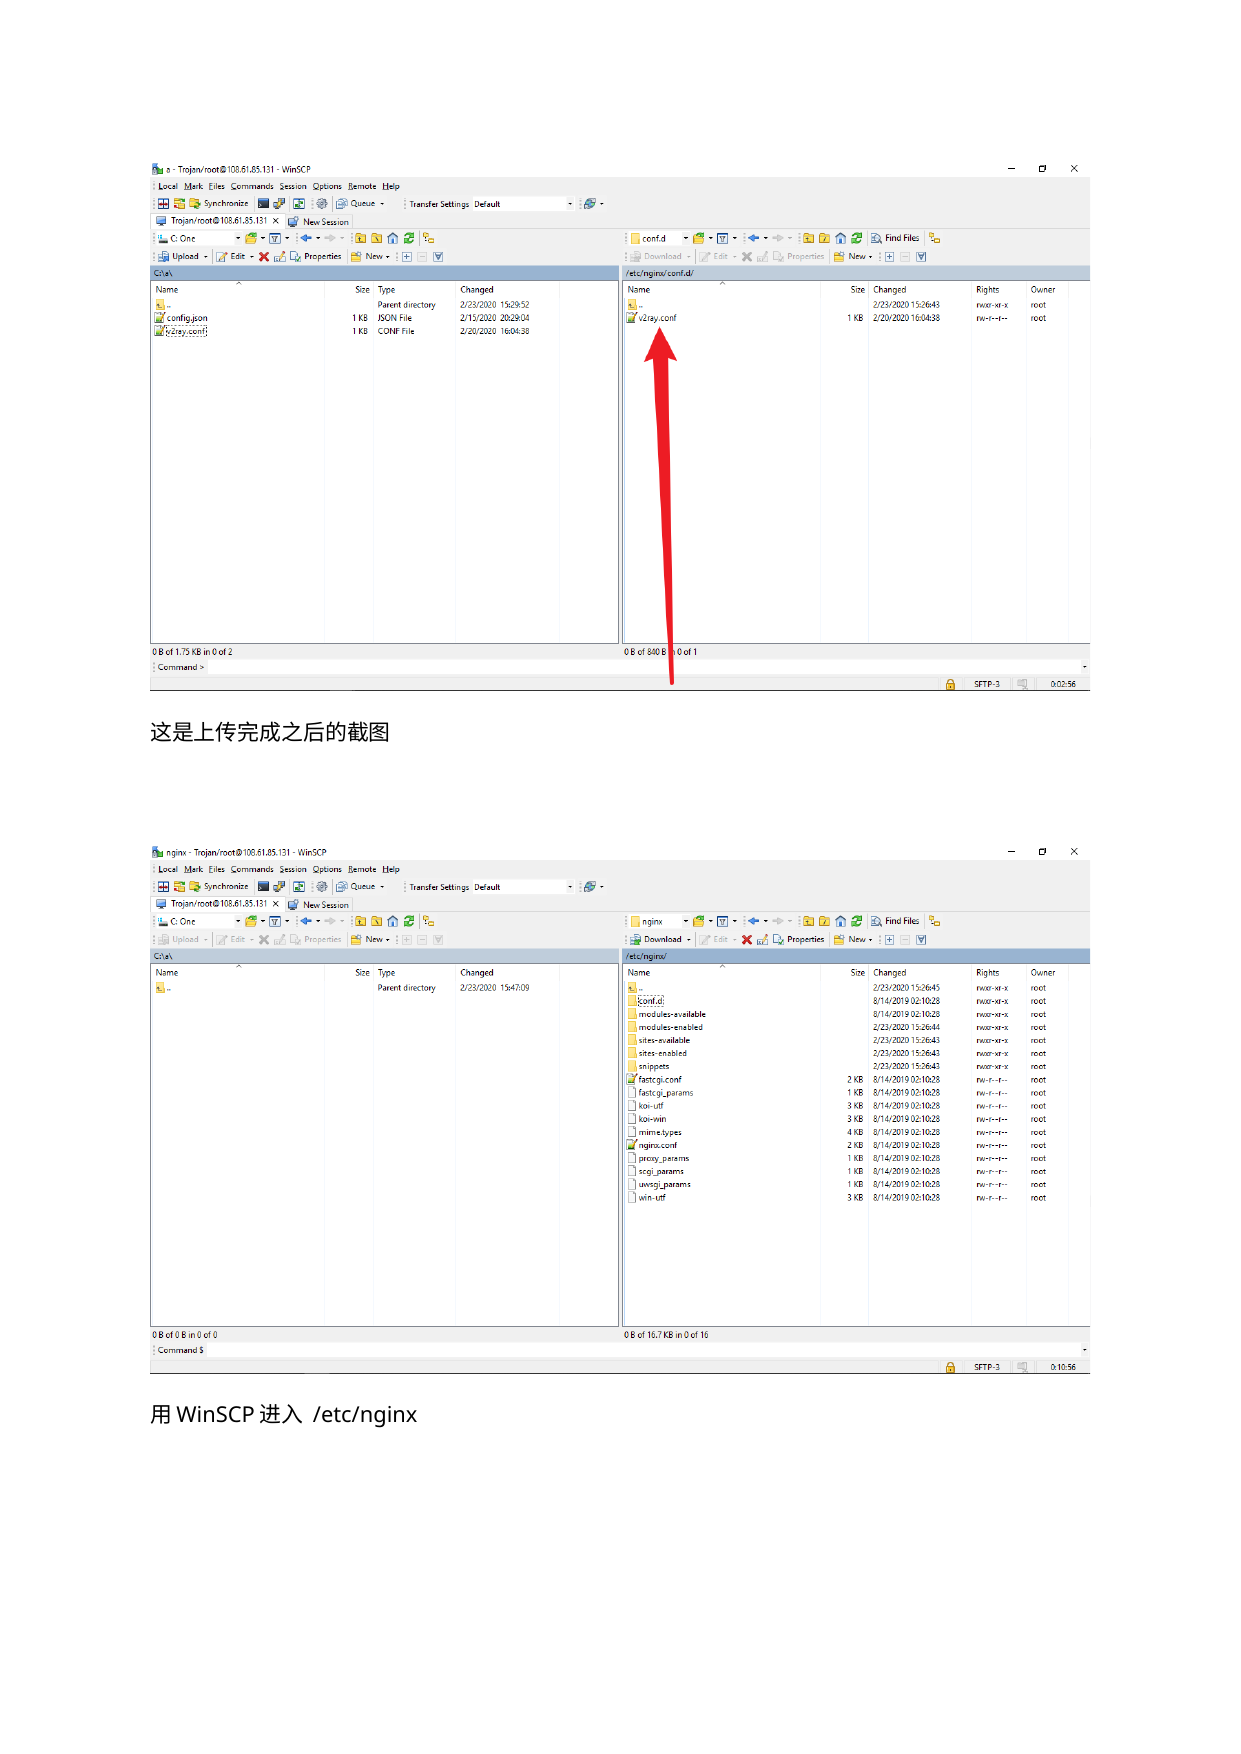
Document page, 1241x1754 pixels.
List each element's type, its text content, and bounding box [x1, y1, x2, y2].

picture [150, 162, 1091, 691]
picture [150, 844, 1091, 1374]
text 这是上传完成之后的截图 [150, 714, 1090, 747]
text 用WinSCP进入 /etc/nginx [150, 1397, 1090, 1429]
